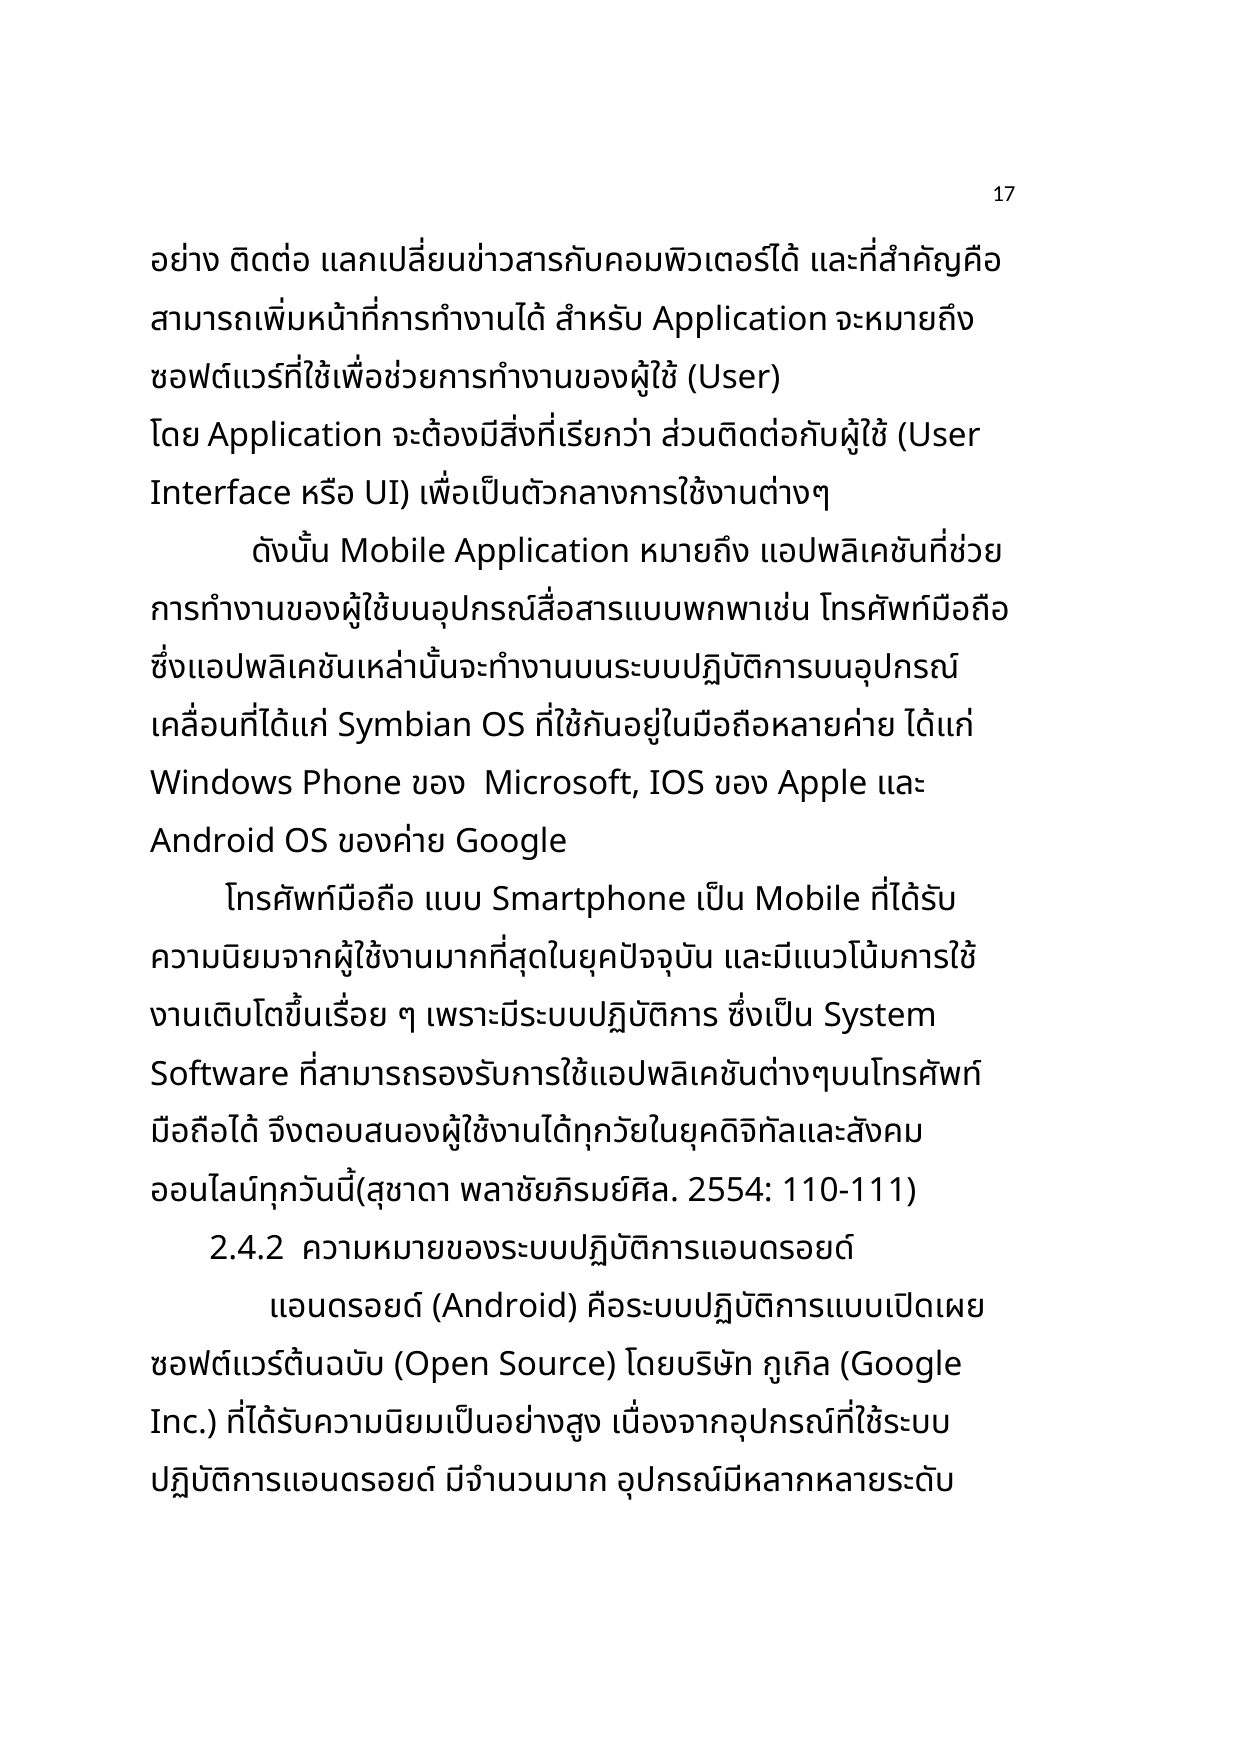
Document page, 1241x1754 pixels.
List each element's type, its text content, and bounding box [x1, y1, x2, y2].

text 2.4.2 ความหมายของระบบปฏิบัติการแอนดรอยด์ [150, 1223, 1015, 1274]
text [150, 1282, 1015, 1506]
text โทรศัพท์มือถือ แบบ Smartphone เป็น Mobile ที่ได้รับความนิยมจากผู้ใช้งานมากที่สุดในยุคปัจจุบัน และมีแนวโน้มการใช้งานเติบโตขึ้นเรื่อย ๆ เพราะมีระบบปฏิบัติการ ซึ่งเป็น System Software ที่สามารถรองรับการใช้แอปพลิเคชันต่างๆบนโทรศัพท์มือถือได้ จึงตอบสนองผู้ใช้งานได้ทุกวัยในยุคดิจิทัลและสังคมออนไลน์ทุกวันนี้(สุชาดา พลาชัยภิรมย์ศิล. 2554: 110-111) [150, 875, 1015, 1216]
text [150, 236, 1015, 519]
text ดังนั้น Mobile Application หมายถึง แอปพลิเคชันที่ช่วยการทำงานของผู้ใช้บนอุปกรณ์สื่อสารแบบพกพาเช่น โทรศัพท์มือถือ ซึ่งแอปพลิเคชันเหล่านั้นจะทำงานบนระบบปฏิบัติการบนอุปกรณ์เคลื่อนที่ได้แก่ Symbian OS ที่ใช้กันอยู่ในมือถือหลายค่าย ได้แก่ Windows Phone ของ Microsoft, IOS ของ Apple และ Android OS ของค่าย Google [150, 527, 1015, 868]
